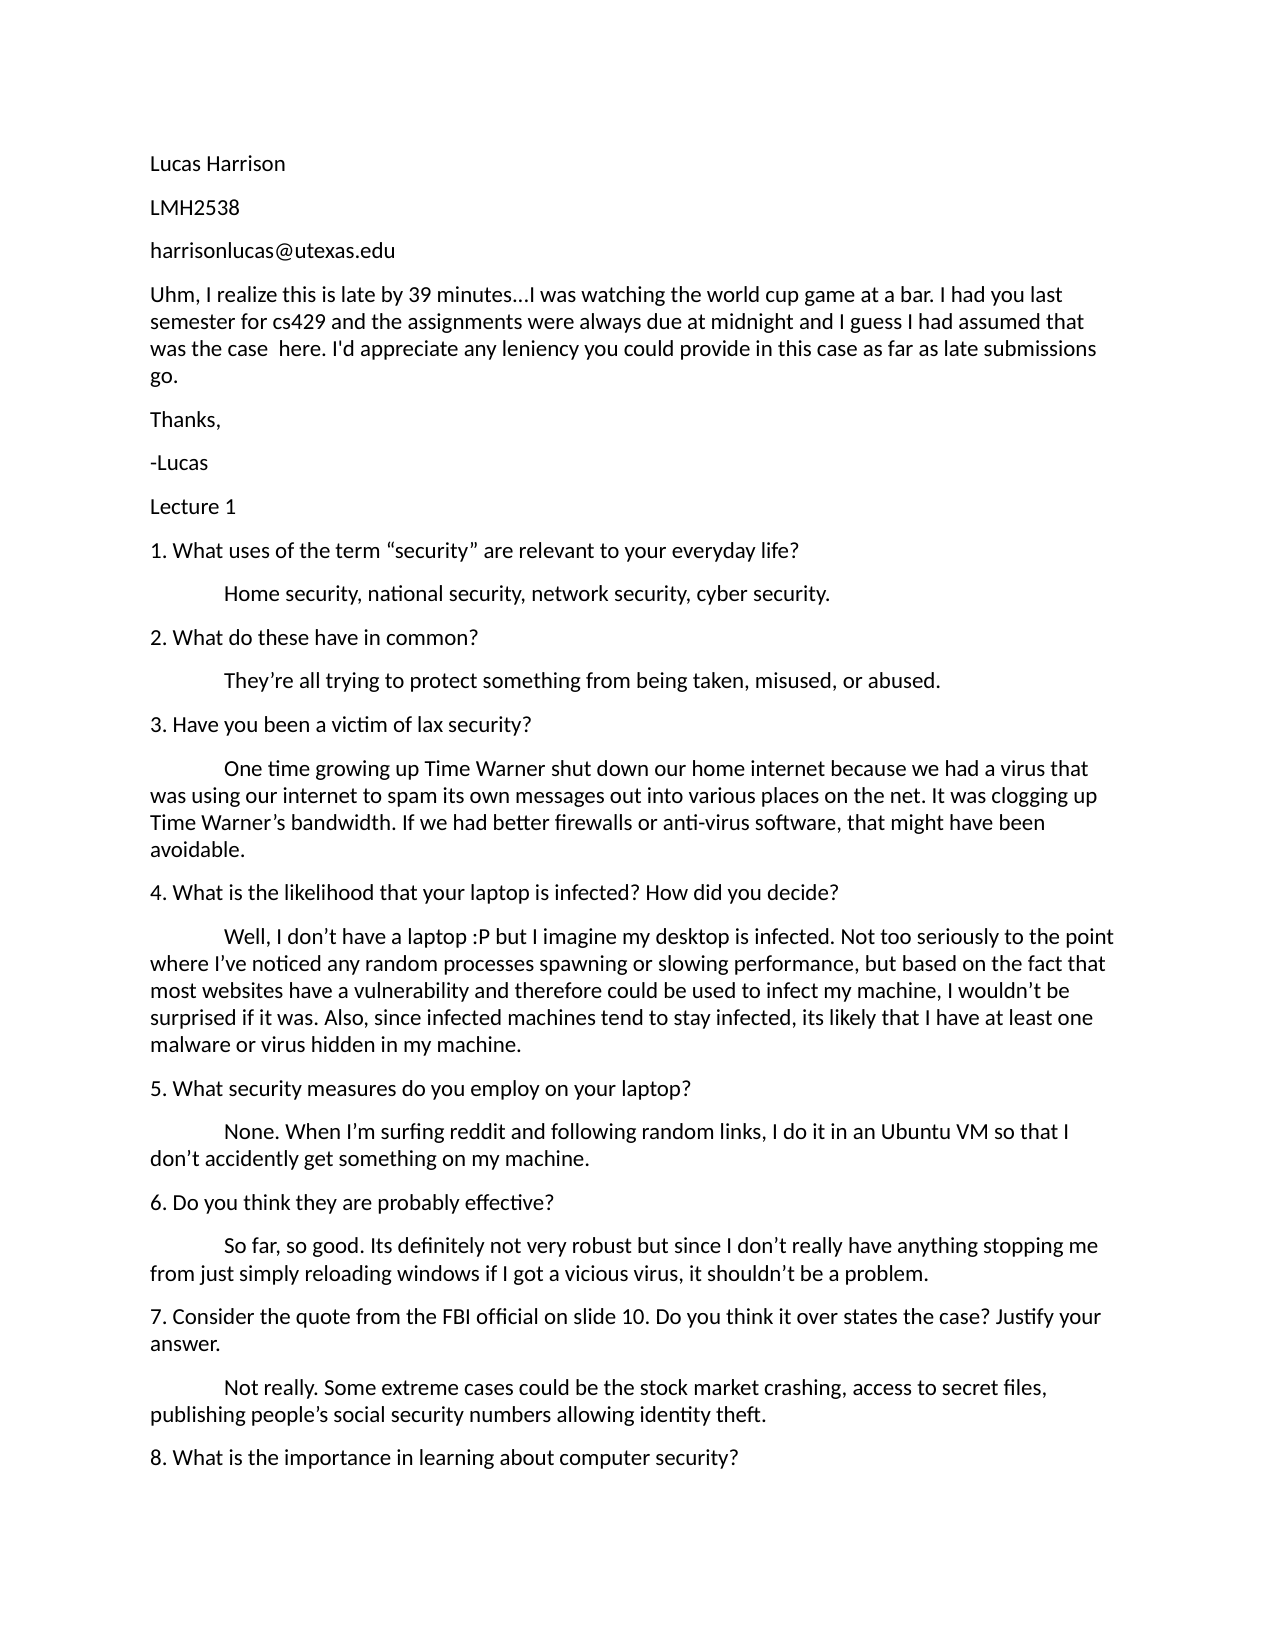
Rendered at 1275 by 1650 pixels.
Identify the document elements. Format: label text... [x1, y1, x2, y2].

text Well, I don’t have a laptop :P but I imagine my desktop is infected. Not too seriously to the point where I’ve noticed any random processes spawning or slowing performance, but based on the fact that most websites have a vulnerability and therefore could be used to infect my machine, I wouldn’t be surprised if it was. Also, since infected machines tend to stay infected, its likely that I have at least one malware or virus hidden in my machine. [150, 923, 1125, 1058]
text 1. What uses of the term “security” are relevant to your everyday life? [150, 536, 1125, 563]
text 4. What is the likelihood that your laptop is infected? How did you decide? [150, 879, 1125, 906]
text Home security, national security, network security, cyber security. [150, 580, 1125, 607]
text -Lucas [150, 449, 1125, 476]
text None. When I’m surfing reddit and following random links, I do it in an Ubuntu VM so that I don’t accidently get something on my machine. [150, 1118, 1125, 1172]
text LMH2538 [150, 194, 1125, 221]
text 7. Consider the quote from the FBI ofﬁcial on slide 10. Do you think it over states the case? Justify your answer. [150, 1303, 1125, 1357]
text 3. Have you been a victim of lax security? [150, 711, 1125, 738]
text Not really. Some extreme cases could be the stock market crashing, access to secret files, publishing people’s social security numbers allowing identity theft. [150, 1374, 1125, 1428]
text Thanks, [150, 406, 1125, 432]
text 6. Do you think they are probably effective? [150, 1189, 1125, 1216]
text 5. What security measures do you employ on your laptop? [150, 1074, 1125, 1101]
text Lecture 1 [150, 493, 1125, 520]
text Uhm, I realize this is late by 39 minutes...I was watching the world cup game at a bar. I had you last semester for cs429 and the assignments were always due at midnight and I guess I had assumed that was the case here. I'd appreciate any leniency you could provide in this case as far as late submissions go. [150, 281, 1125, 389]
text So far, so good. Its definitely not very robust but since I don’t really have anything stopping me from just simply reloading windows if I got a vicious virus, it shouldn’t be a problem. [150, 1232, 1125, 1286]
text 2. What do these have in common? [150, 624, 1125, 651]
text One time growing up Time Warner shut down our home internet because we had a virus that was using our internet to spam its own messages out into various places on the net. It was clogging up Time Warner’s bandwidth. If we had better firewalls or anti-virus software, that might have been avoidable. [150, 755, 1125, 863]
text harrisonlucas@utexas.edu [150, 237, 1125, 264]
text Lucas Harrison [150, 150, 1125, 177]
text 8. What is the importance in learning about computer security? [150, 1444, 1125, 1471]
text They’re all trying to protect something from being taken, misused, or abused. [150, 667, 1125, 694]
